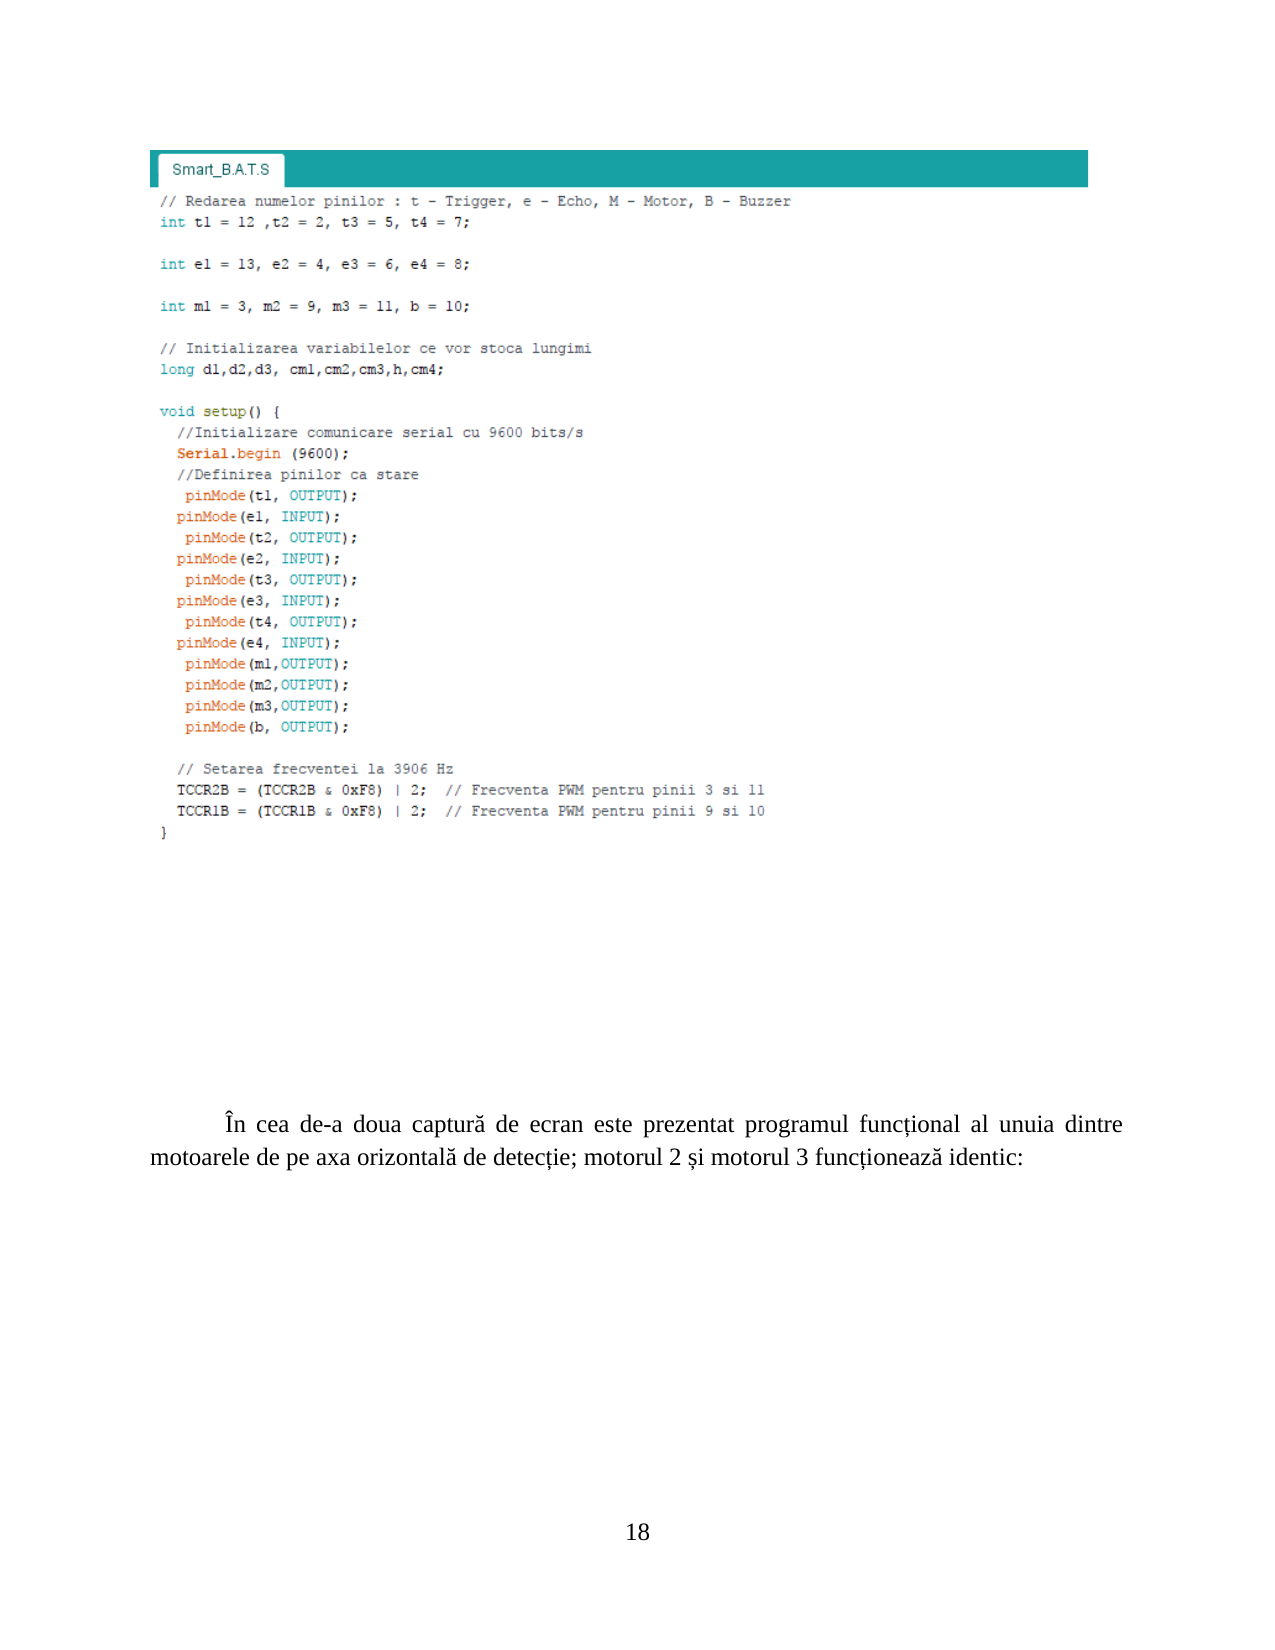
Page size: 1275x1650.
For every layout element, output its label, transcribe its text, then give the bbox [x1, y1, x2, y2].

picture [150, 150, 1089, 869]
text În cea de-a doua captură de ecran este prezentat programul funcțional al unuia dintre motoarele de pe axa orizontală de detecție; motorul 2 și motorul 3 funcționează identic: [150, 1109, 1125, 1171]
